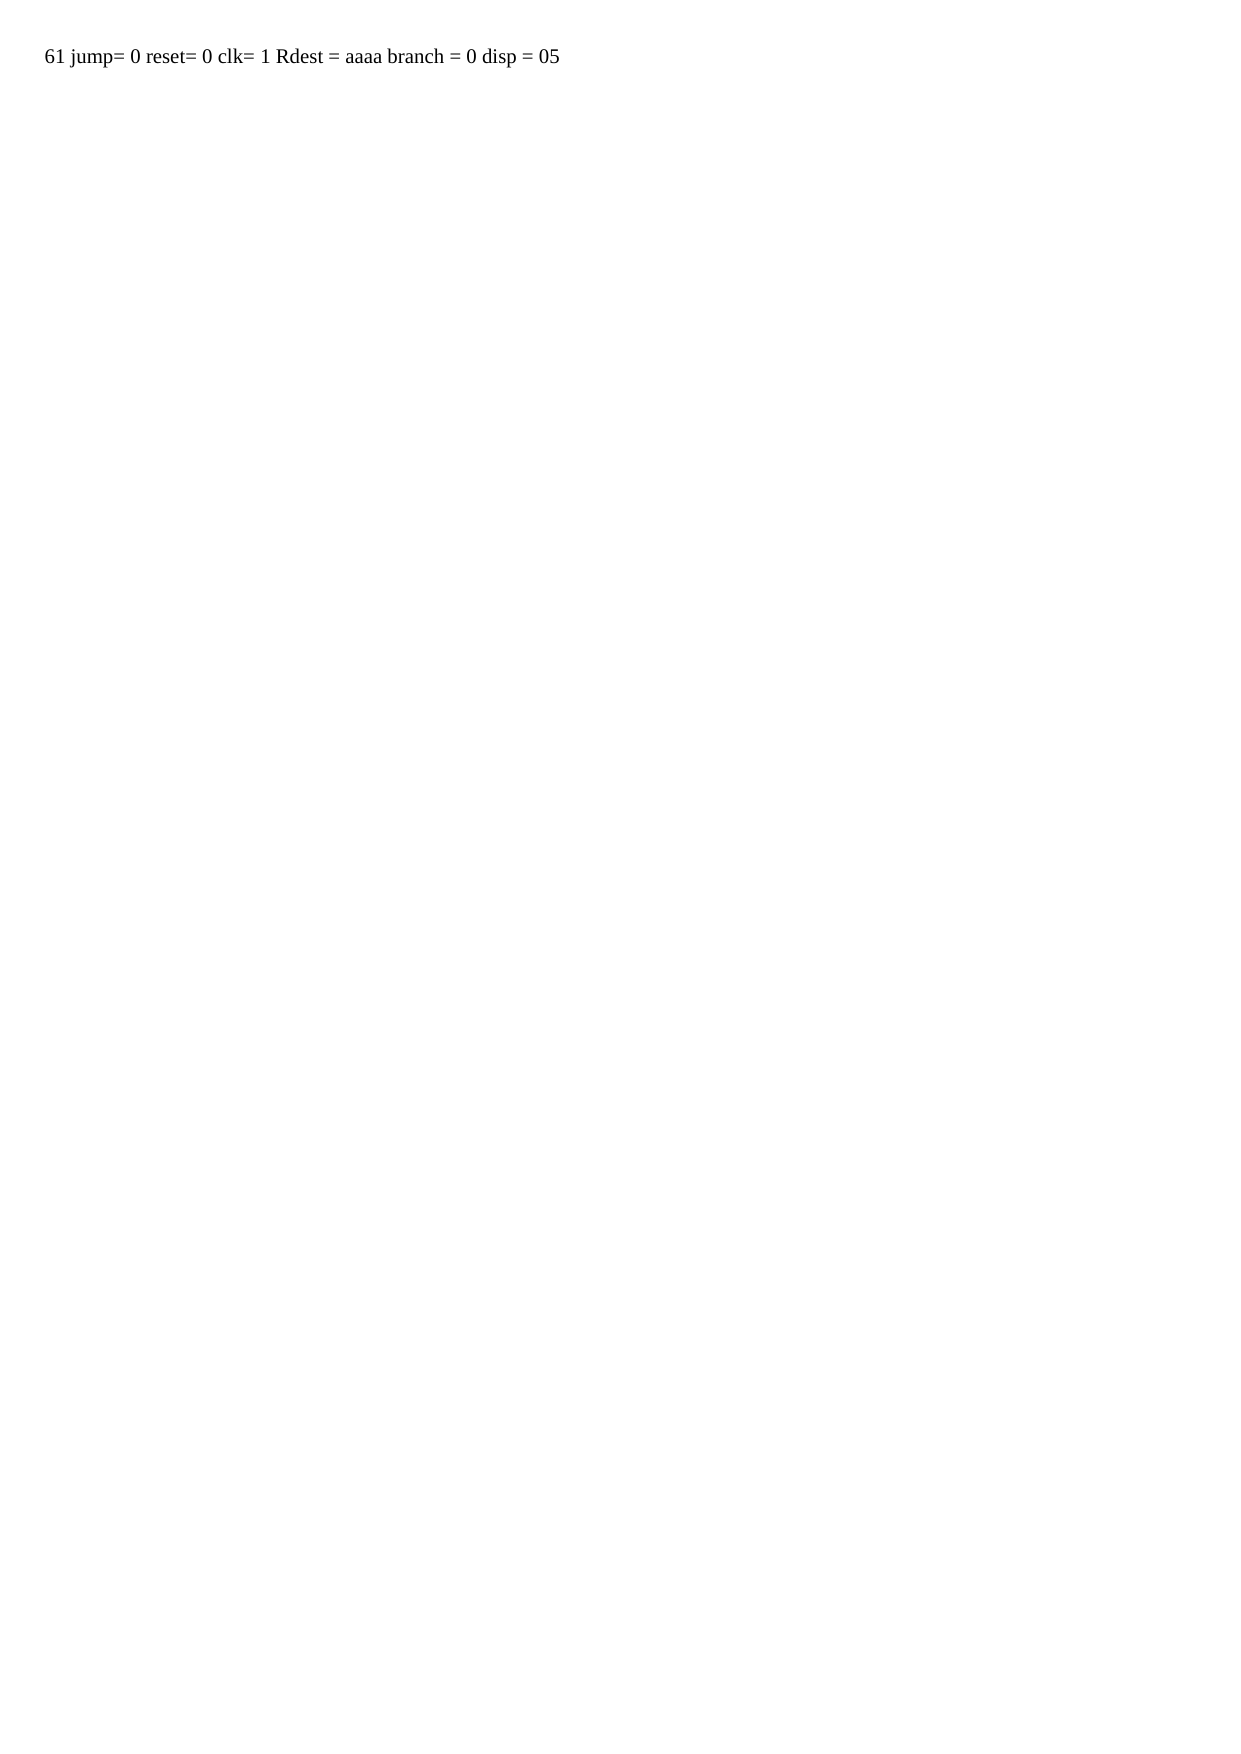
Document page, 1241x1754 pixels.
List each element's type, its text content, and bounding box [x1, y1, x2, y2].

text 61 jump= 0 reset= 0 clk= 1 Rdest = aaaa branch = 0 disp = 05 [44, 44, 583, 68]
